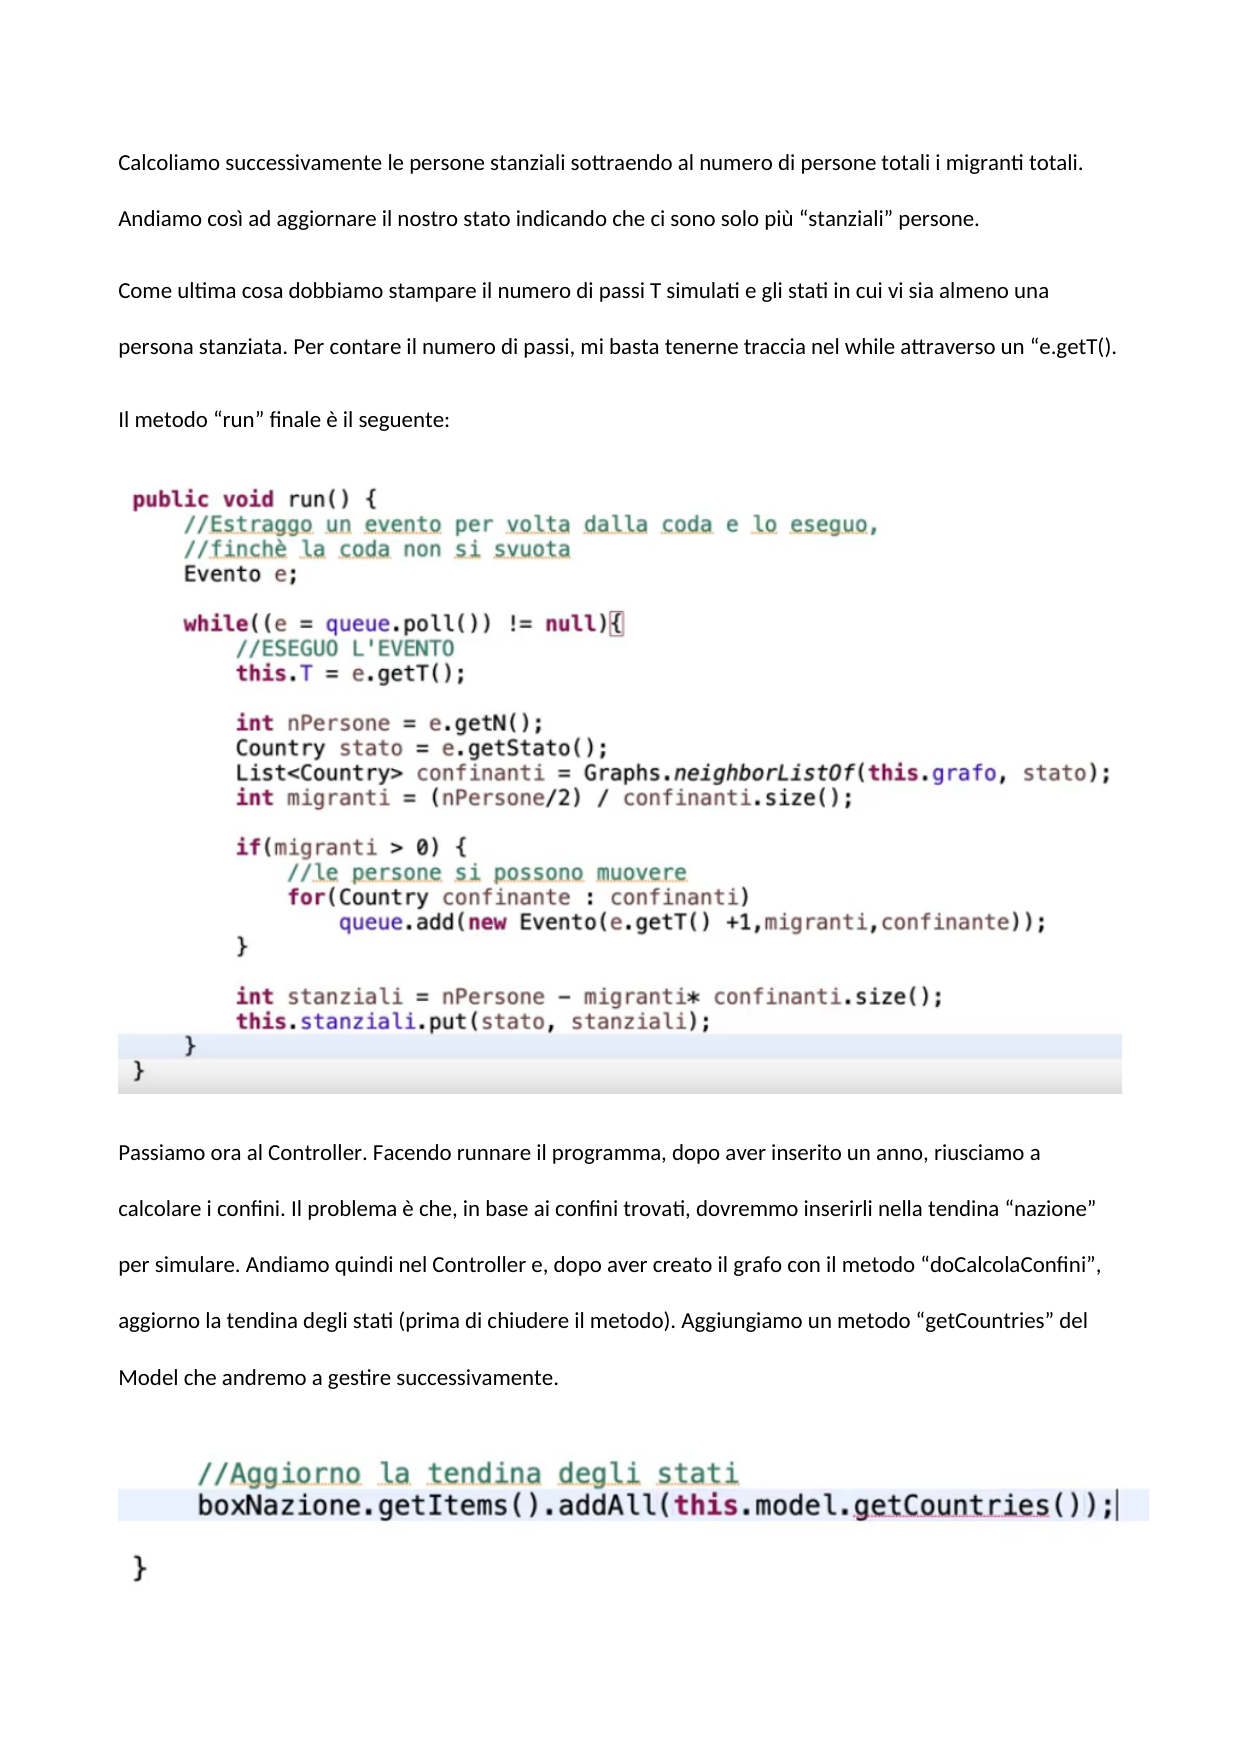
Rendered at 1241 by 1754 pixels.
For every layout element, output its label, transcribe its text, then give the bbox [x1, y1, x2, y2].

picture [118, 1435, 1150, 1597]
picture [118, 477, 1123, 1094]
text Calcoliamo successivamente le persone stanziali sottraendo al numero di persone totali i migranti totali. Andiamo così ad aggiornare il nostro stato indicando che ci sono solo più “stanziali” persone. [118, 148, 1122, 232]
text Passiamo ora al Controller. Facendo runnare il programma, dopo aver inserito un anno, riusciamo a calcolare i confini. Il problema è che, in base ai confini trovati, dovremmo inserirli nella tendina “nazione” per simulare. Andiamo quindi nel Controller e, dopo aver creato il grafo con il metodo “doCalcolaConfini”, aggiorno la tendina degli stati (prima di chiudere il metodo). Aggiungiamo un metodo “getCountries” del Model che andremo a gestire successivamente. [118, 1138, 1122, 1391]
text Come ultima cosa dobbiamo stampare il numero di passi T simulati e gli stati in cui vi sia almeno una persona stanziata. Per contare il numero di passi, mi basta tenerne traccia nel while attraverso un “e.getT(). [118, 276, 1122, 360]
text Il metodo “run” finale è il seguente: [118, 405, 1122, 433]
